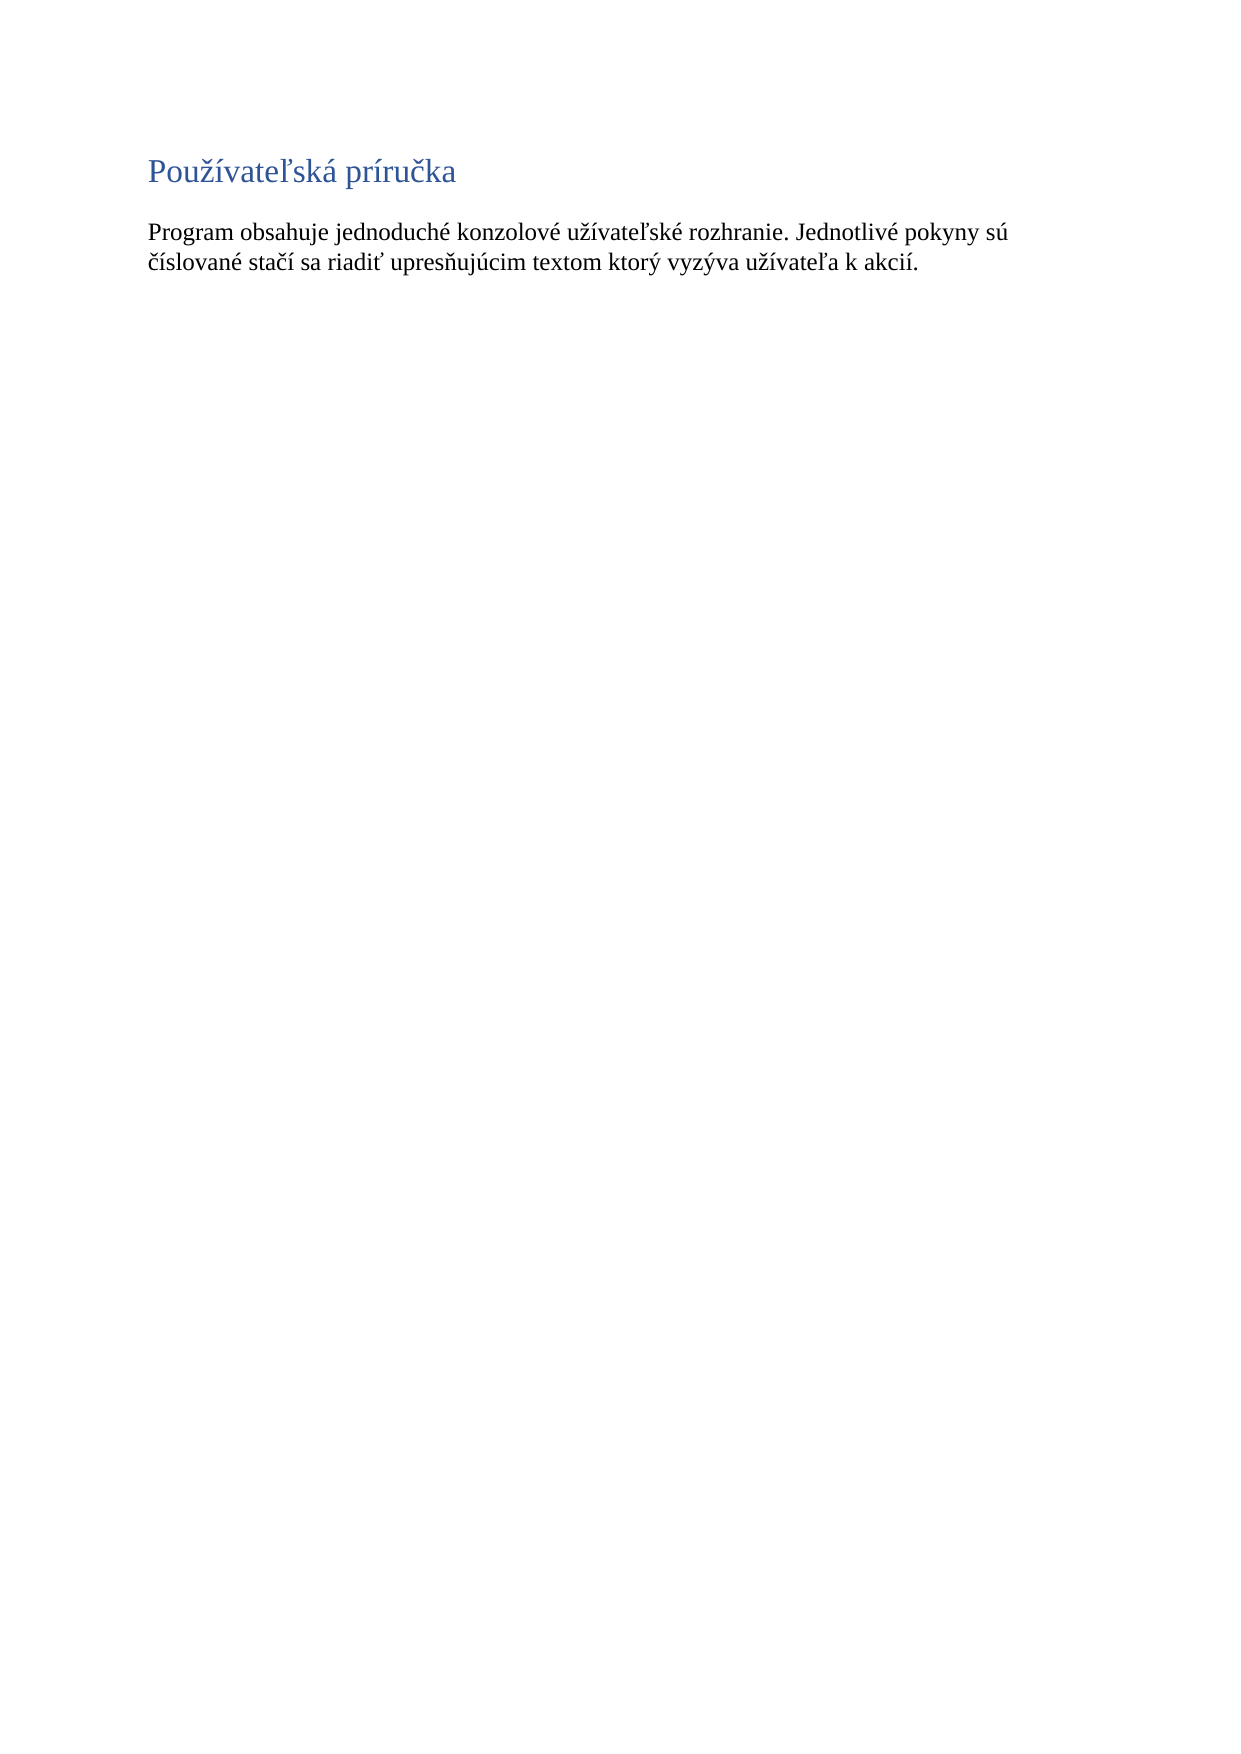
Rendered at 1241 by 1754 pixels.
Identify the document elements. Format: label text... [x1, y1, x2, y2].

subtitle Používateľská príručka [148, 152, 1093, 190]
text Program obsahuje jednoduché konzolové užívateľské rozhranie. Jednotlivé pokyny sú číslované stačí sa riadiť upresňujúcim textom ktorý vyzýva užívateľa k akcií. [148, 217, 1093, 276]
